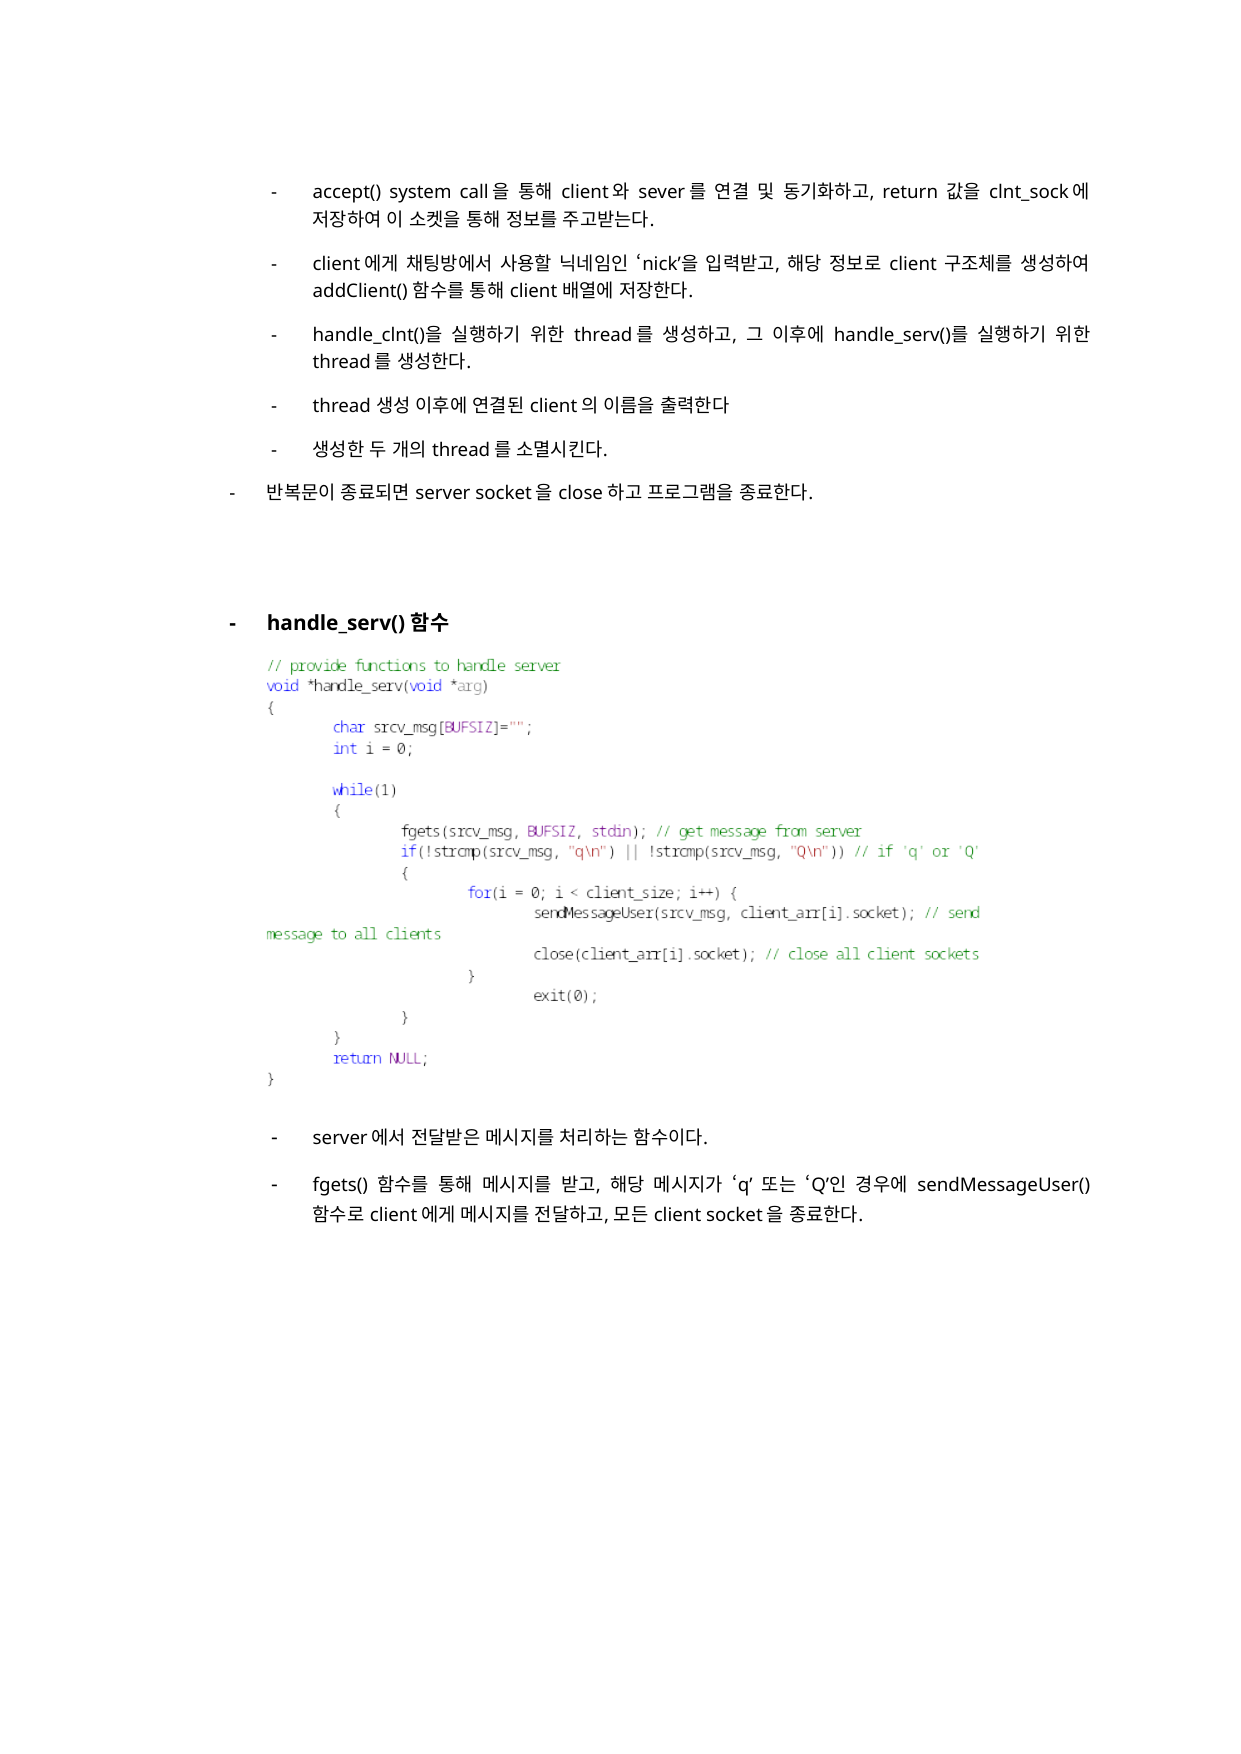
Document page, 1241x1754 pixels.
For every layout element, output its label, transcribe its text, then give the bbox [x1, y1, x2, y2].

list accept() system call을 통해 client와 sever를 연결 및 동기화하고, return 값을 clnt_sock에 저장하여 이 소켓을 통해 정보를 주고받는다. [271, 177, 1090, 232]
list client에게 채팅방에서 사용할 닉네임인 ‘nick’을 입력받고, 해당 정보로 client 구조체를 생성하여 addClient() 함수를 통해 client 배열에 저장한다. [271, 248, 1090, 303]
list thread 생성 이후에 연결된 client의 이름을 출력한다 [271, 390, 1090, 417]
list server에서 전달받은 메시지를 처리하는 함수이다. [271, 1122, 1090, 1151]
list fgets() 함수를 통해 메시지를 받고, 해당 메시지가 ‘q’ 또는 ‘Q’인 경우에 sendMessageUser() 함수로 client에게 메시지를 전달하고, 모든 client socket을 종료한다. [271, 1169, 1090, 1227]
list handle_serv() 함수 [229, 606, 1090, 637]
list 반복문이 종료되면 server socket을 close 하고 프로그램을 종료한다. [229, 478, 1090, 505]
list handle_clnt()을 실행하기 위한 thread를 생성하고, 그 이후에 handle_serv()를 실행하기 위한 thread를 생성한다. [271, 319, 1090, 374]
list 생성한 두 개의 thread를 소멸시킨다. [271, 434, 1090, 461]
